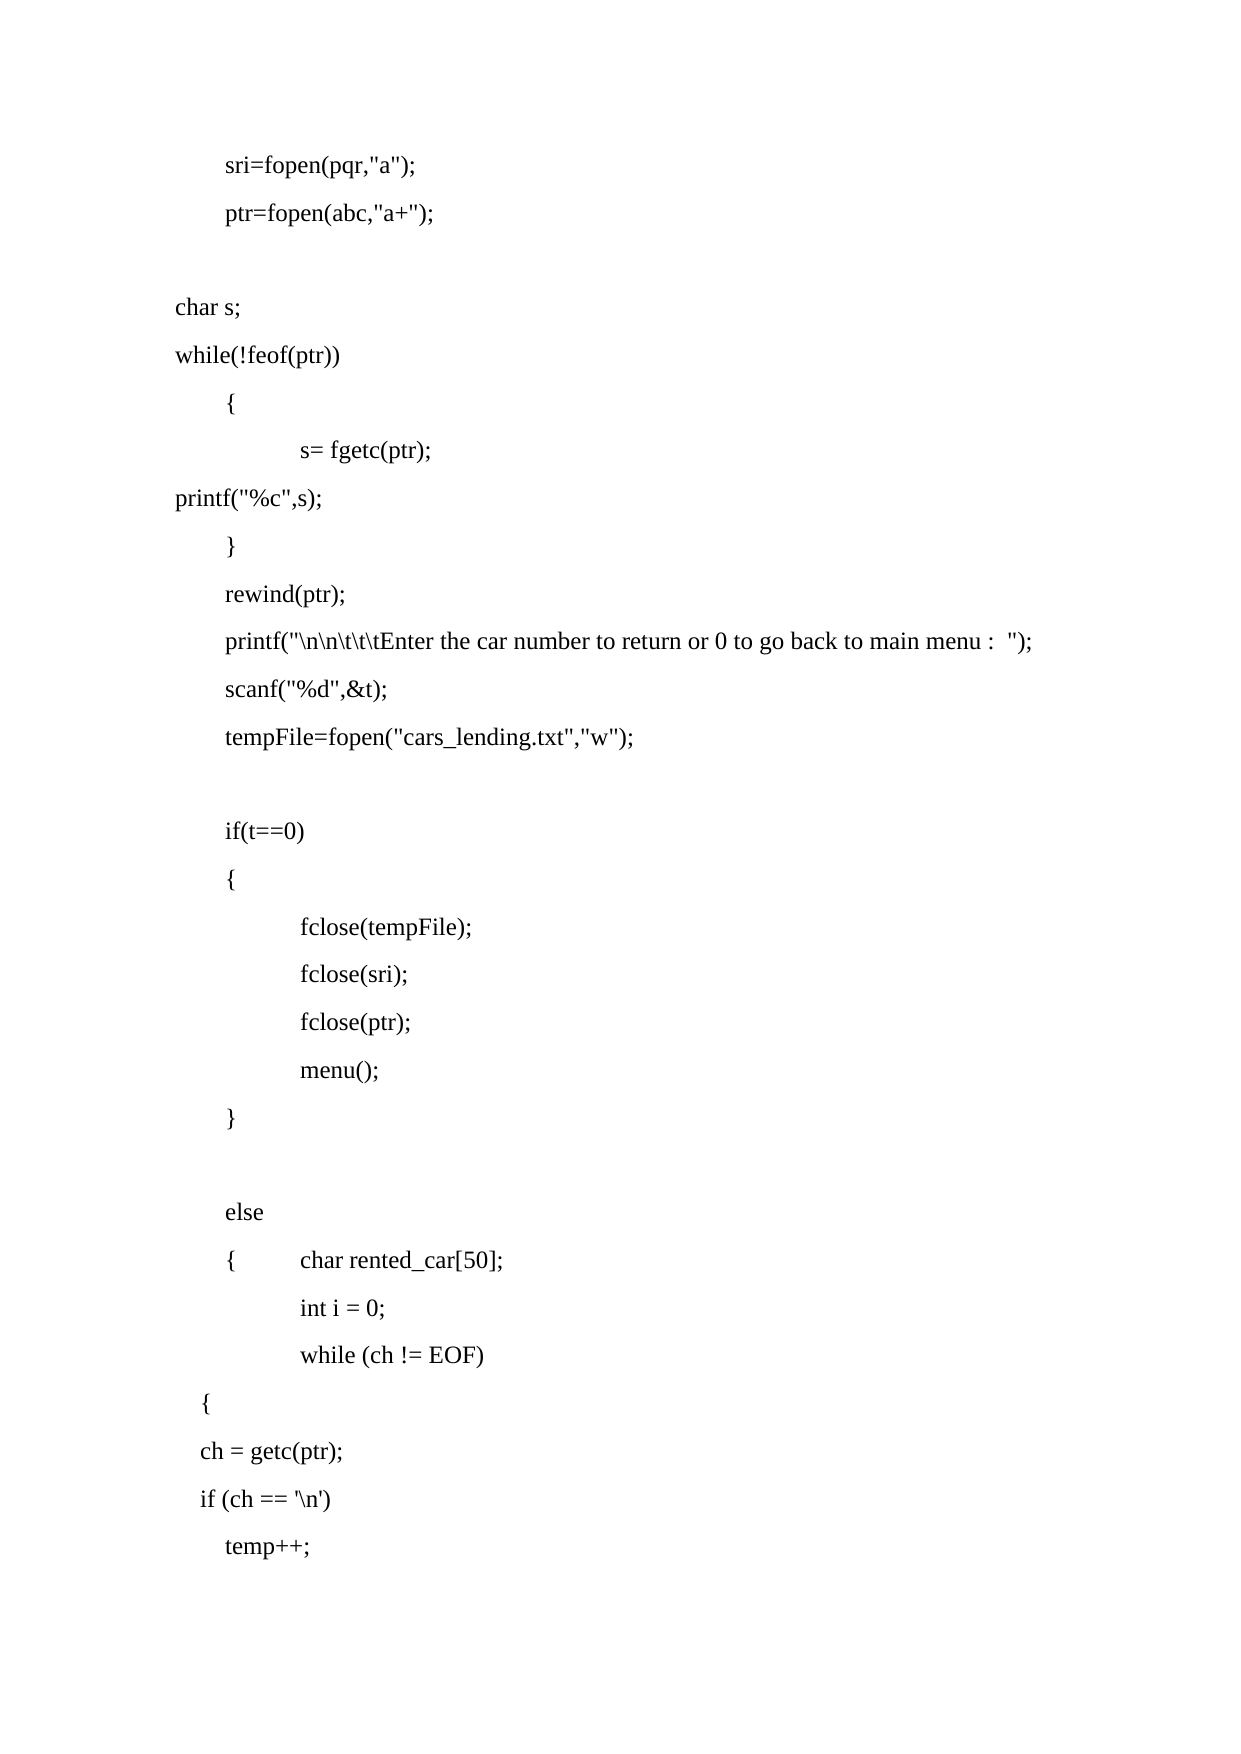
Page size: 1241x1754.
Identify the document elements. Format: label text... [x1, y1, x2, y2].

text fclose(tempFile); [150, 912, 1090, 941]
text s= fgetc(ptr); [150, 436, 1090, 464]
text { [150, 388, 1090, 417]
text int i = 0; [150, 1293, 1090, 1322]
text scanf("%d",&t); [150, 674, 1090, 703]
text ch = getc(ptr); [150, 1436, 1090, 1465]
text printf("%c",s); [150, 483, 1090, 512]
text { [150, 1388, 1090, 1417]
text fclose(ptr); [150, 1007, 1090, 1036]
text if(t==0) [150, 816, 1090, 845]
text char s; [150, 292, 1090, 321]
text while (ch != EOF) [150, 1341, 1090, 1369]
text temp++; [150, 1531, 1090, 1560]
text printf("\n\n\t\t\tEnter the car number to return or 0 to go back to main menu : "); [150, 626, 1090, 655]
text { char rented_car[50]; [150, 1245, 1090, 1274]
text tempFile=fopen("cars_lending.txt","w"); [150, 722, 1090, 751]
text sri=fopen(pqr,"a"); [150, 150, 1090, 179]
text fclose(sri); [150, 959, 1090, 988]
text else [150, 1197, 1090, 1226]
text ptr=fopen(abc,"a+"); [150, 198, 1090, 226]
text } [150, 1103, 1090, 1131]
text rewind(ptr); [150, 579, 1090, 607]
text while(!feof(ptr)) [150, 340, 1090, 369]
text if (ch == '\n') [150, 1484, 1090, 1512]
text { [150, 864, 1090, 893]
text menu(); [150, 1055, 1090, 1084]
text } [150, 531, 1090, 560]
